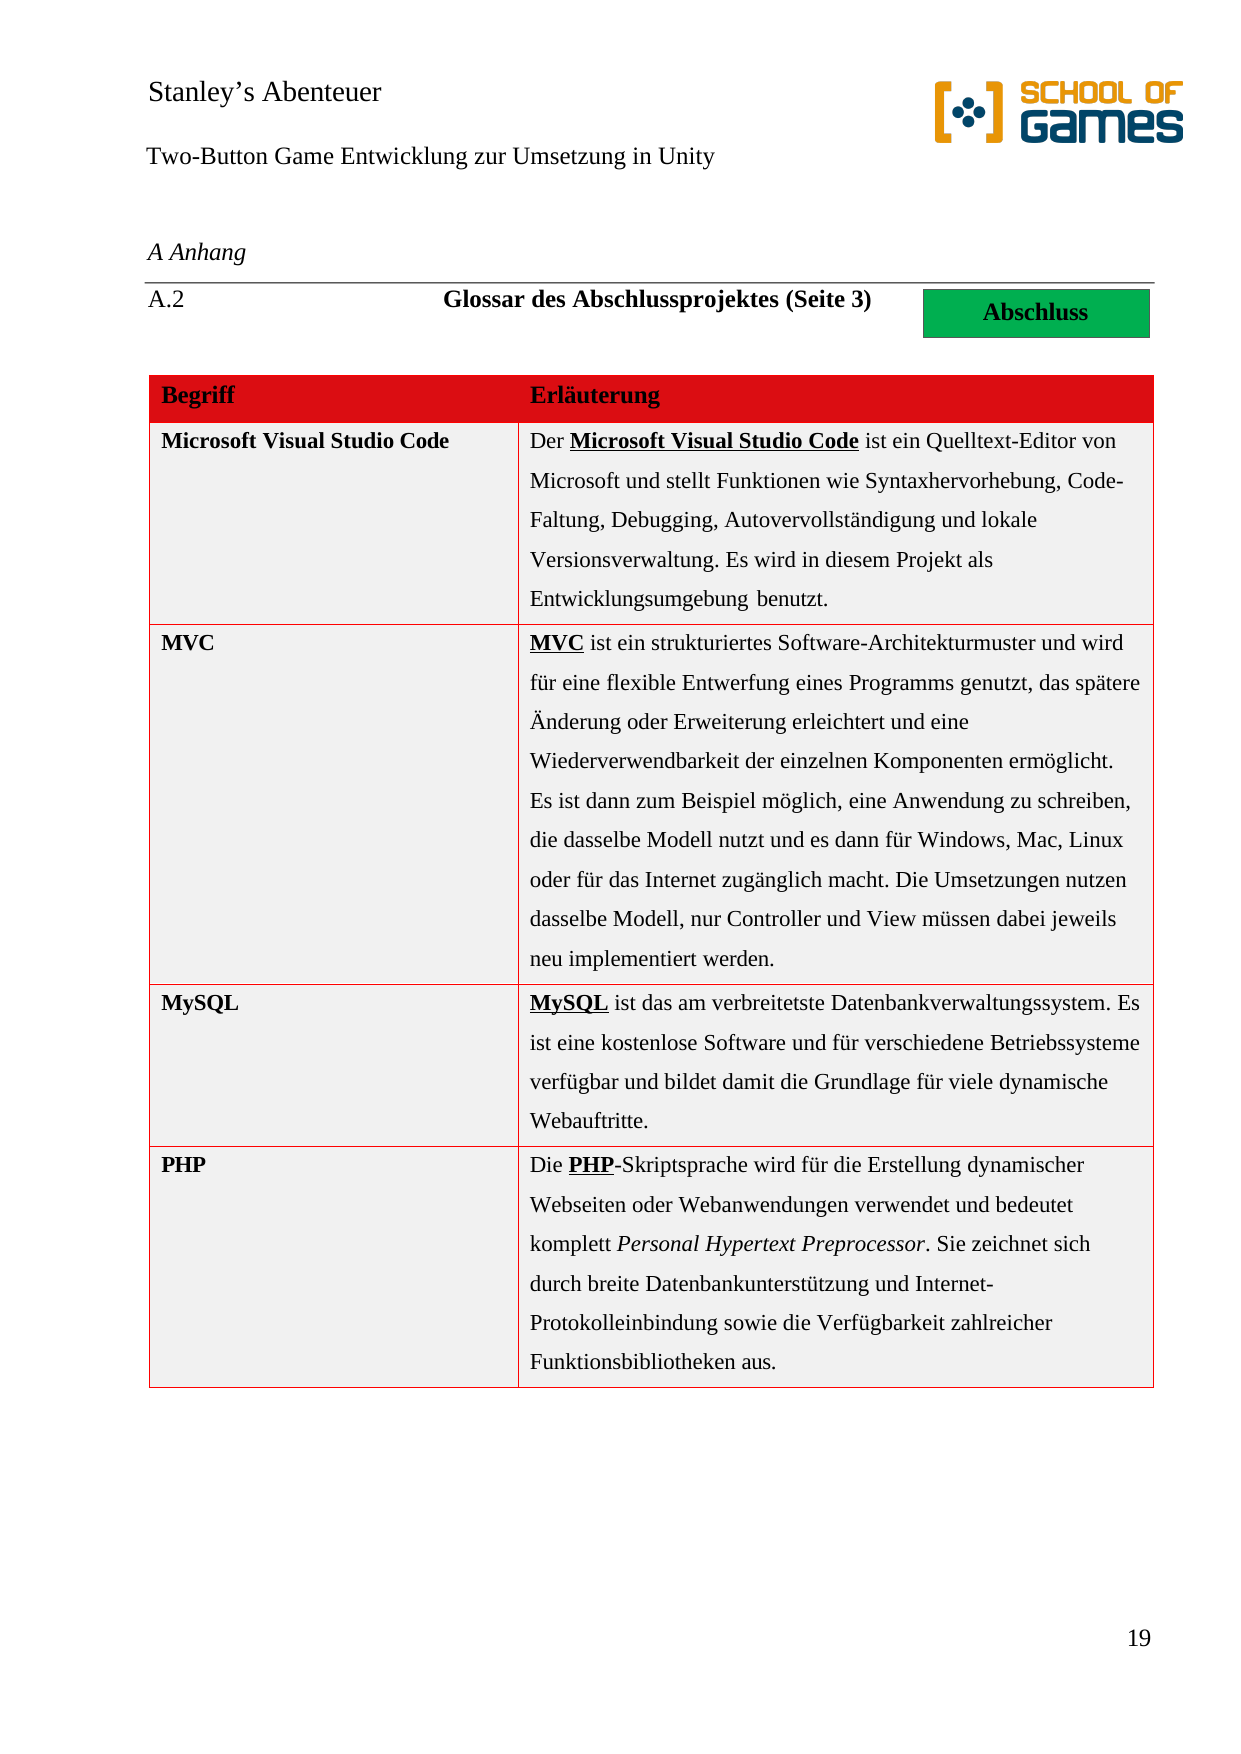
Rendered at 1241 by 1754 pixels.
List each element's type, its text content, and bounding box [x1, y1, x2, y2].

picture [1106, 117, 1118, 143]
picture [1164, 117, 1184, 128]
table_cell Die PHP-Skriptsprache wird für die Erstellung dynamischer Webseiten oder Webanwendungen verwendet und bedeutet komplett Personal Hypertext Preprocessor. Sie zeichnet sich durch breite Datenbankunterstützung und Internet- Protokolleinbindung sowie die Verfügbarkeit zahlreicher Funktionsbibliotheken aus. [519, 1147, 1153, 1387]
picture [934, 81, 1184, 143]
table_cell MySQL ist das am verbreitetste Datenbankverwaltungssystem. Es ist eine kostenlose Software und für verschiedene Betriebssysteme verfügbar und bildet damit die Grundlage für viele dynamische Webauftritte. [519, 985, 1153, 1146]
table_header Erläuterung [518, 376, 1153, 422]
table_header Begriff [150, 376, 518, 422]
table_cell MVC ist ein strukturiertes Software-Architekturmuster und wird für eine flexible Entwerfung eines Programms genutzt, das spätere Änderung oder Erweiterung erleichtert und eine Wiederverwendbarkeit der einzelnen Komponenten ermöglicht. Es ist dann zum Beispiel möglich, eine Anwendung zu schreiben, die dasselbe Modell nutzt und es dann für Windows, Mac, Linux oder für das Internet zugänglich macht. Die Umsetzungen nutzen dasselbe Modell, nur Controller und View müssen dabei jeweils neu implementiert werden. [519, 625, 1153, 983]
table_cell Microsoft Visual Studio Code [150, 423, 518, 624]
text A Anhang [148, 237, 1178, 266]
picture [1135, 117, 1147, 123]
table_cell MVC [150, 625, 518, 983]
picture [1086, 117, 1098, 143]
picture [1057, 130, 1069, 136]
table_cell MySQL [150, 985, 518, 1146]
table_cell PHP [150, 1147, 518, 1387]
table_cell Der Microsoft Visual Studio Code ist ein Quelltext-Editor von Microsoft und stellt Funktionen wie Syntaxhervorhebung, Code- Faltung, Debugging, Autovervollständigung und lokale Versionsverwaltung. Es wird in diesem Projekt als Entwicklungsumgebung benutzt. [519, 423, 1153, 624]
subtitle Glossar des Abschlussprojektes (Seite 3) [148, 284, 1178, 313]
